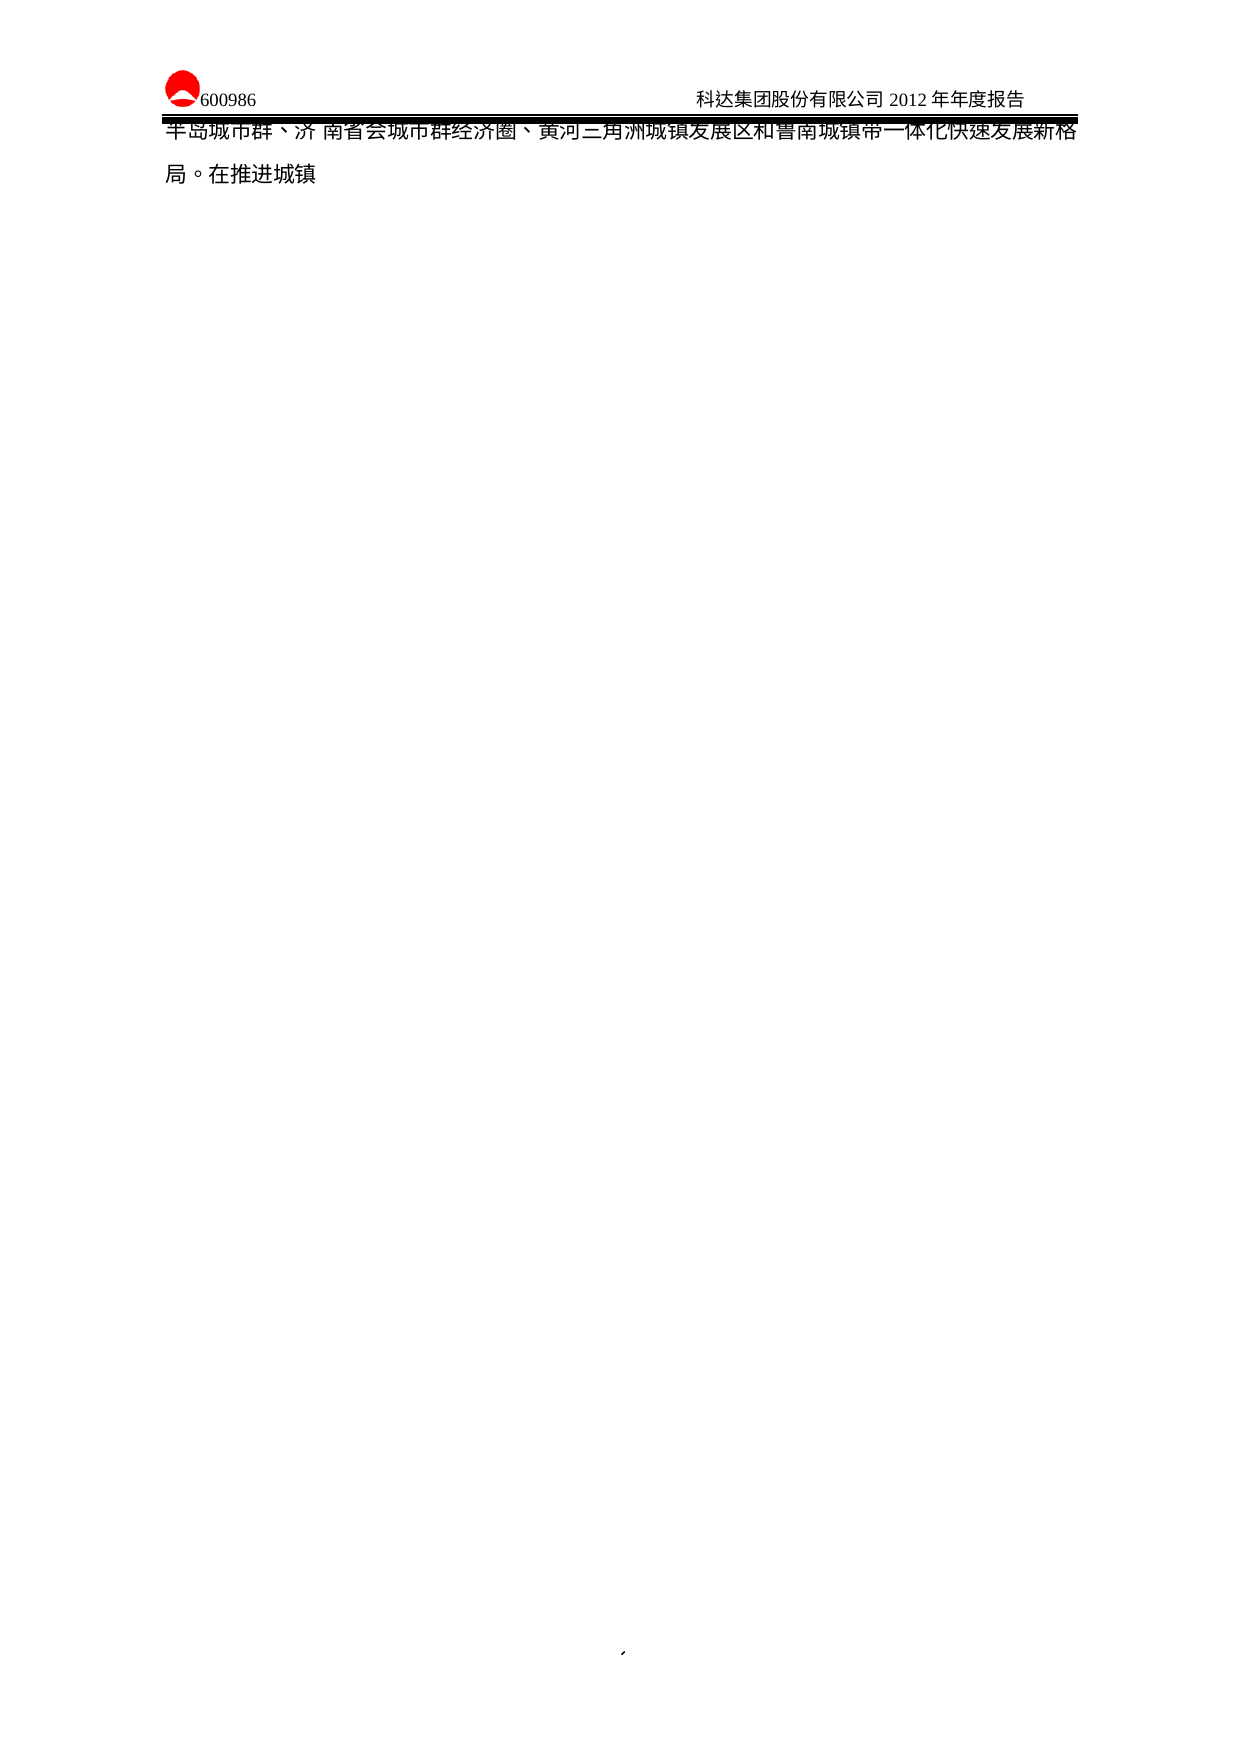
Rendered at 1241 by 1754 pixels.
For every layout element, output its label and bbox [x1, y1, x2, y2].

picture [165, 70, 200, 107]
text [165, 114, 1088, 188]
